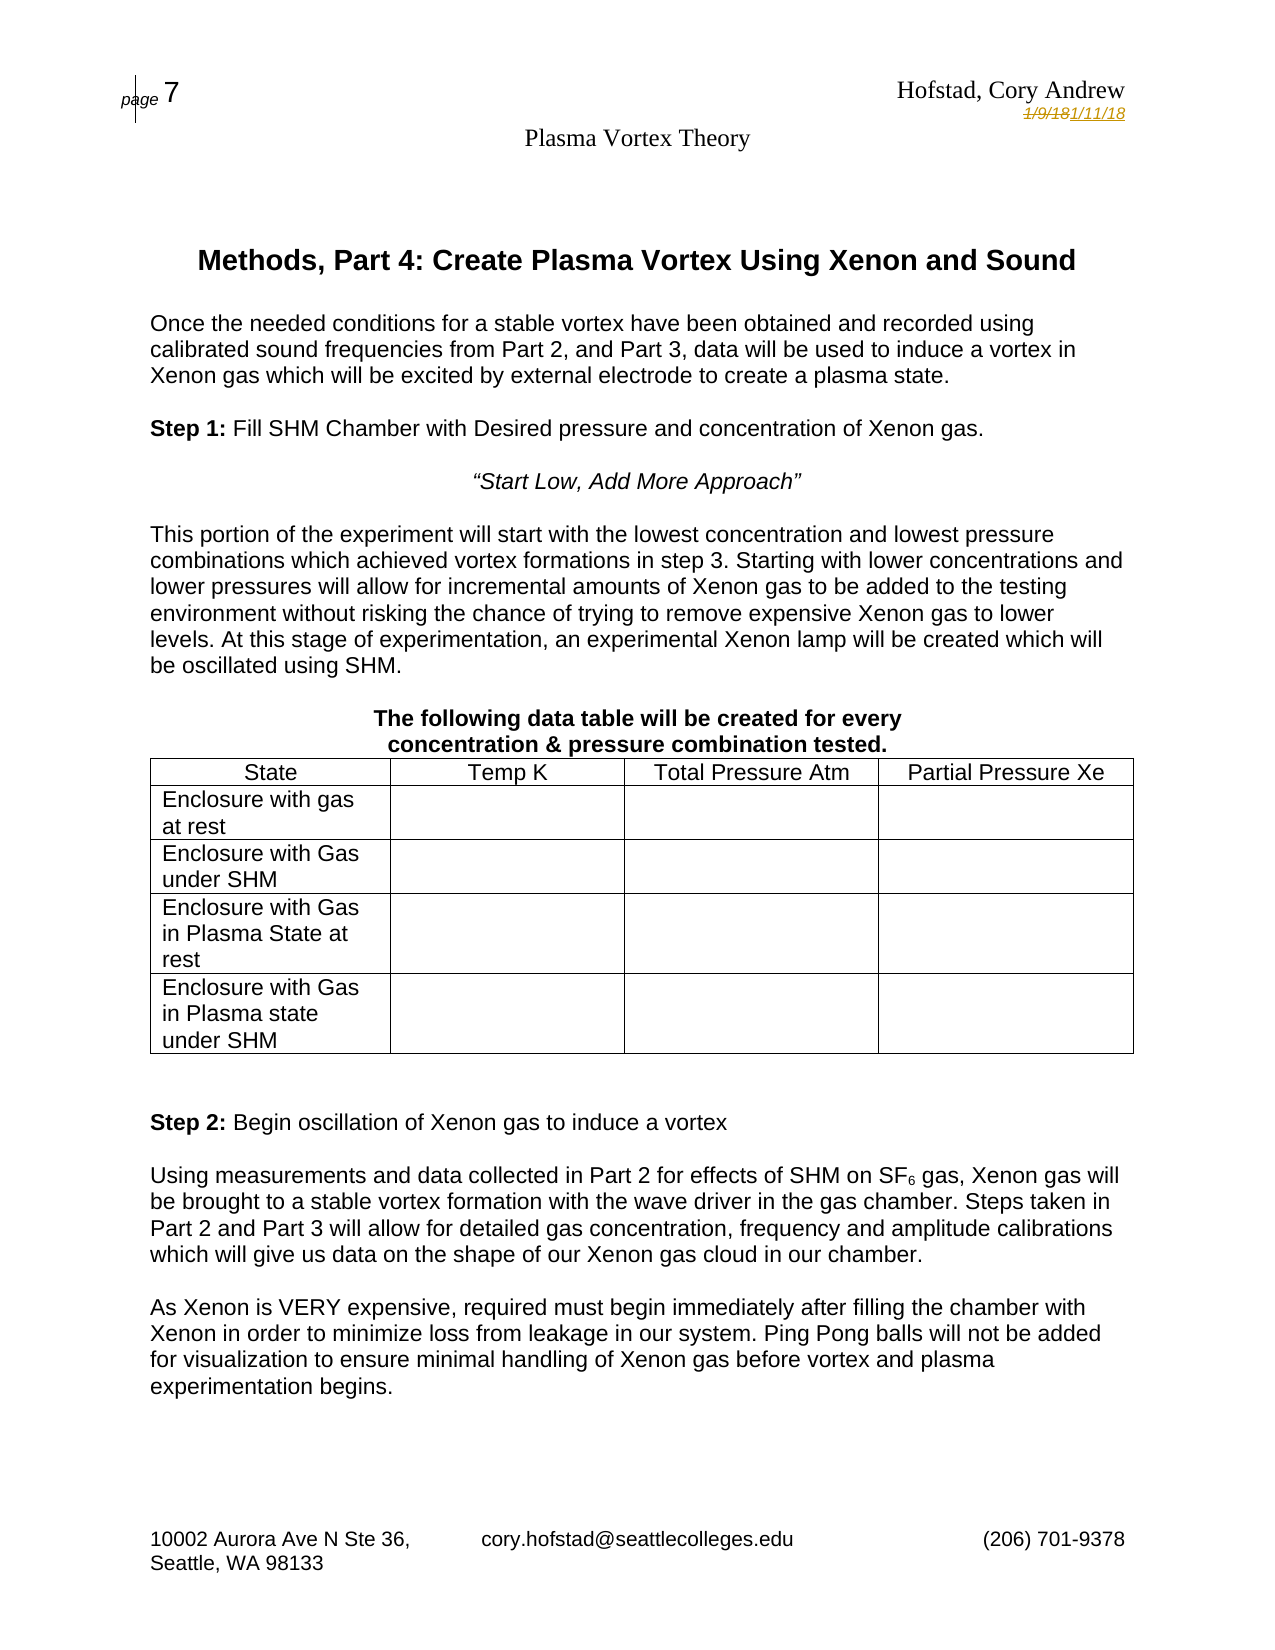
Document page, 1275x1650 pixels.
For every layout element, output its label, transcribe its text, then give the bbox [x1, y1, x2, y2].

table_cell [625, 974, 878, 1053]
table_cell [879, 840, 1133, 893]
table_cell Enclosure with gas at rest [151, 786, 390, 839]
table_header Partial Pressure Xe [879, 759, 1133, 785]
text Using measurements and data collected in Part 2 for effects of SHM on SF6 gas, Xenon gas will be brought to a stable vortex formation with the wave driver in the gas chamber. Steps taken in Part 2 and Part 3 will allow for detailed gas concentration, frequency and amplitude calibrations which will give us data on the shape of our Xenon gas cloud in our chamber. [150, 1162, 1125, 1267]
text Step 1: Fill SHM Chamber with Desired pressure and concentration of Xenon gas. [150, 415, 1125, 442]
table_cell [625, 894, 878, 973]
text Once the needed conditions for a stable vortex have been obtained and recorded using calibrated sound frequencies from Part 2, and Part 3, data will be used to induce a vortex in Xenon gas which will be excited by external electrode to create a plasma state. [150, 310, 1125, 389]
text The following data table will be created for every [150, 705, 1125, 731]
table_cell [879, 974, 1133, 1053]
table_header State [151, 759, 390, 785]
table_header Total Pressure Atm [625, 759, 878, 785]
table_cell [625, 786, 878, 839]
text As Xenon is VERY expensive, required must begin immediately after filling the chamber with Xenon in order to minimize loss from leakage in our system. Ping Pong balls will not be added for visualization to ensure minimal handling of Xenon gas before vortex and plasma experimentation begins. [150, 1293, 1125, 1399]
table_cell Enclosure with Gas in Plasma state under SHM [151, 974, 390, 1053]
text “Start Low, Add More Approach” [150, 468, 1125, 494]
table_cell [879, 786, 1133, 839]
table_cell Enclosure with Gas under SHM [151, 840, 390, 893]
table_cell [391, 786, 624, 839]
table_cell [391, 894, 624, 973]
table_cell [391, 840, 624, 893]
text concentration & pressure combination tested. [150, 731, 1125, 758]
table_cell [879, 894, 1133, 973]
table_cell [391, 974, 624, 1053]
table_cell [625, 840, 878, 893]
text This portion of the experiment will start with the lowest concentration and lowest pressure combinations which achieved vortex formations in step 3. Starting with lower concentrations and lower pressures will allow for incremental amounts of Xenon gas to be added to the testing environment without risking the chance of trying to remove expensive Xenon gas to lower levels. At this stage of experimentation, an experimental Xenon lamp will be created which will be oscillated using SHM. [150, 521, 1125, 679]
table_header Temp K [391, 759, 624, 785]
table_cell Enclosure with Gas in Plasma State at rest [151, 894, 390, 973]
text Step 2: Begin oscillation of Xenon gas to induce a vortex [150, 1109, 1125, 1135]
text Methods, Part 4: Create Plasma Vortex Using Xenon and Sound [150, 243, 1125, 276]
